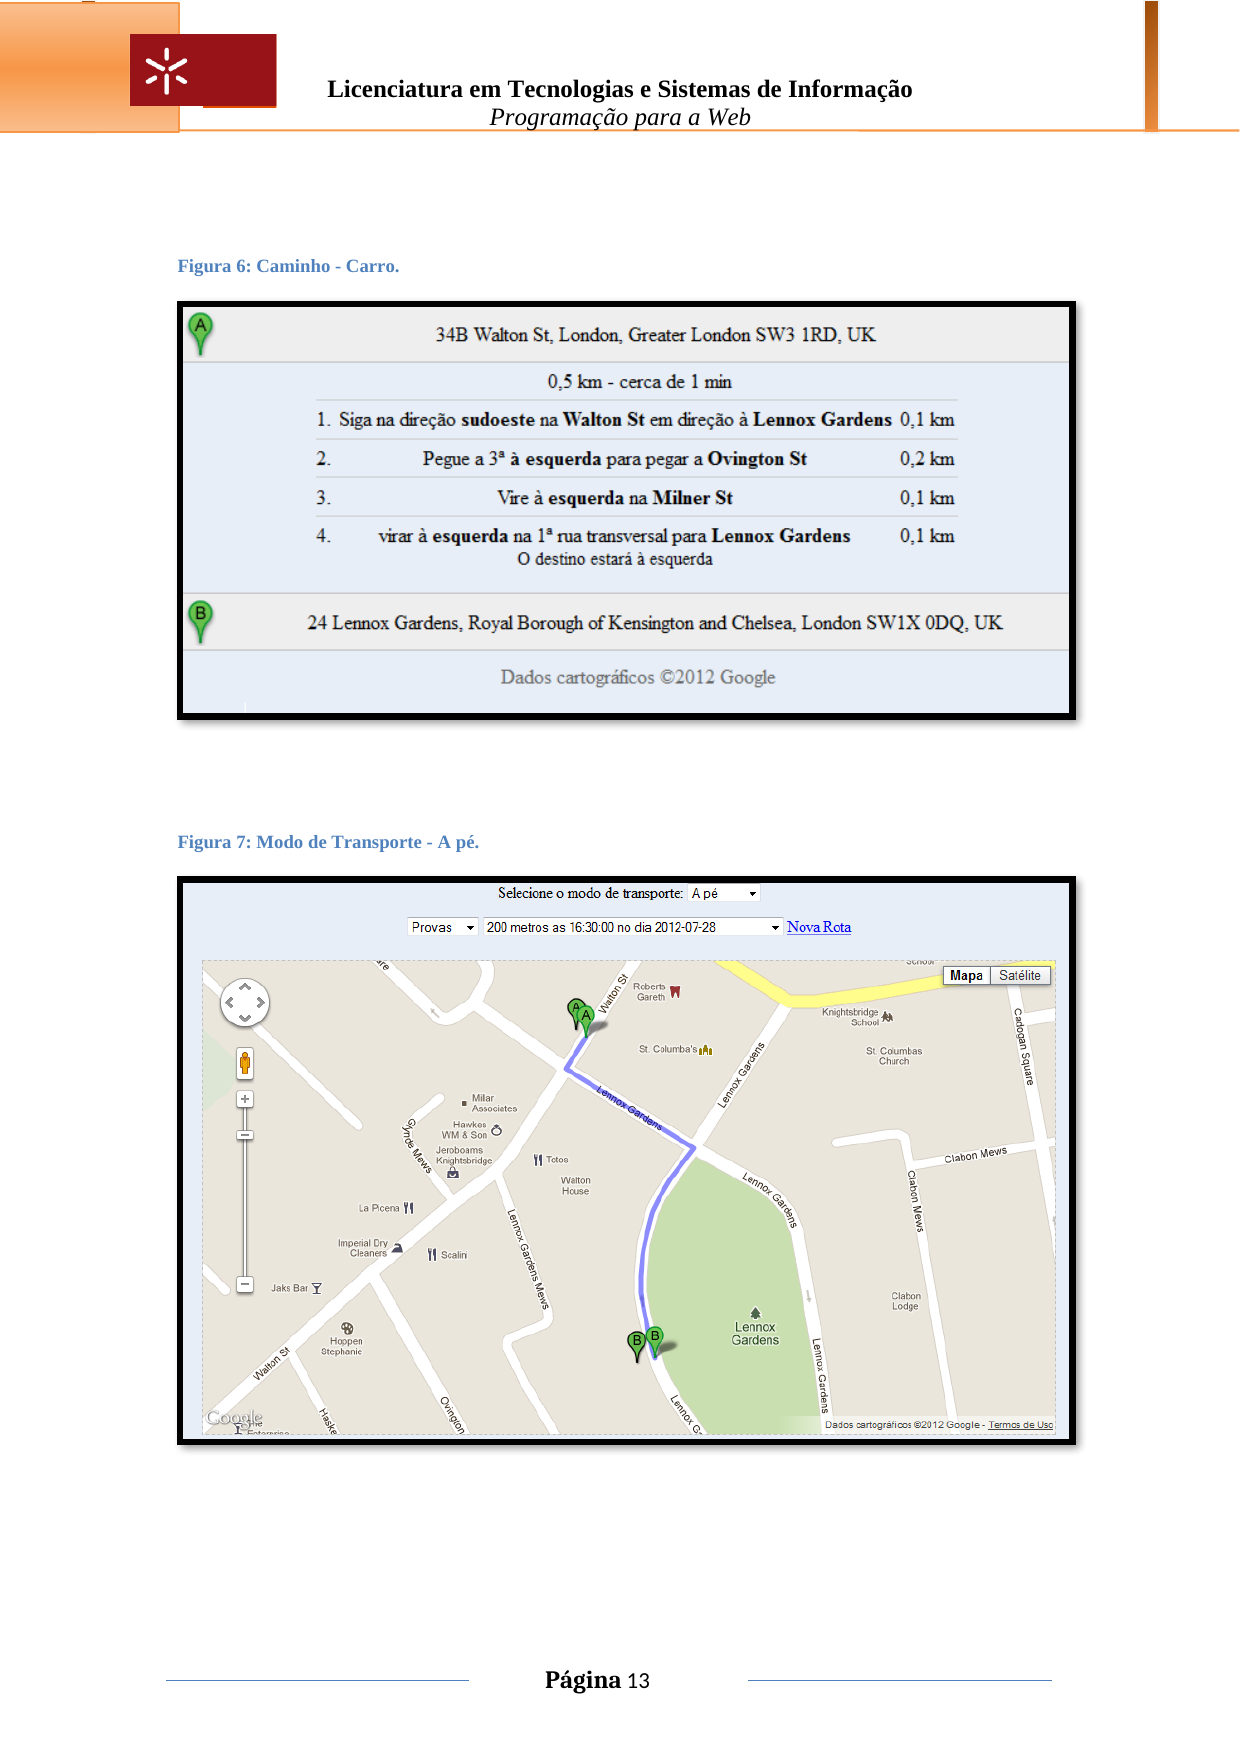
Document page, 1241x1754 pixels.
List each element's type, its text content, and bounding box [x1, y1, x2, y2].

picture [183, 307, 1069, 713]
picture [183, 883, 1069, 1439]
picture [129, 34, 277, 108]
